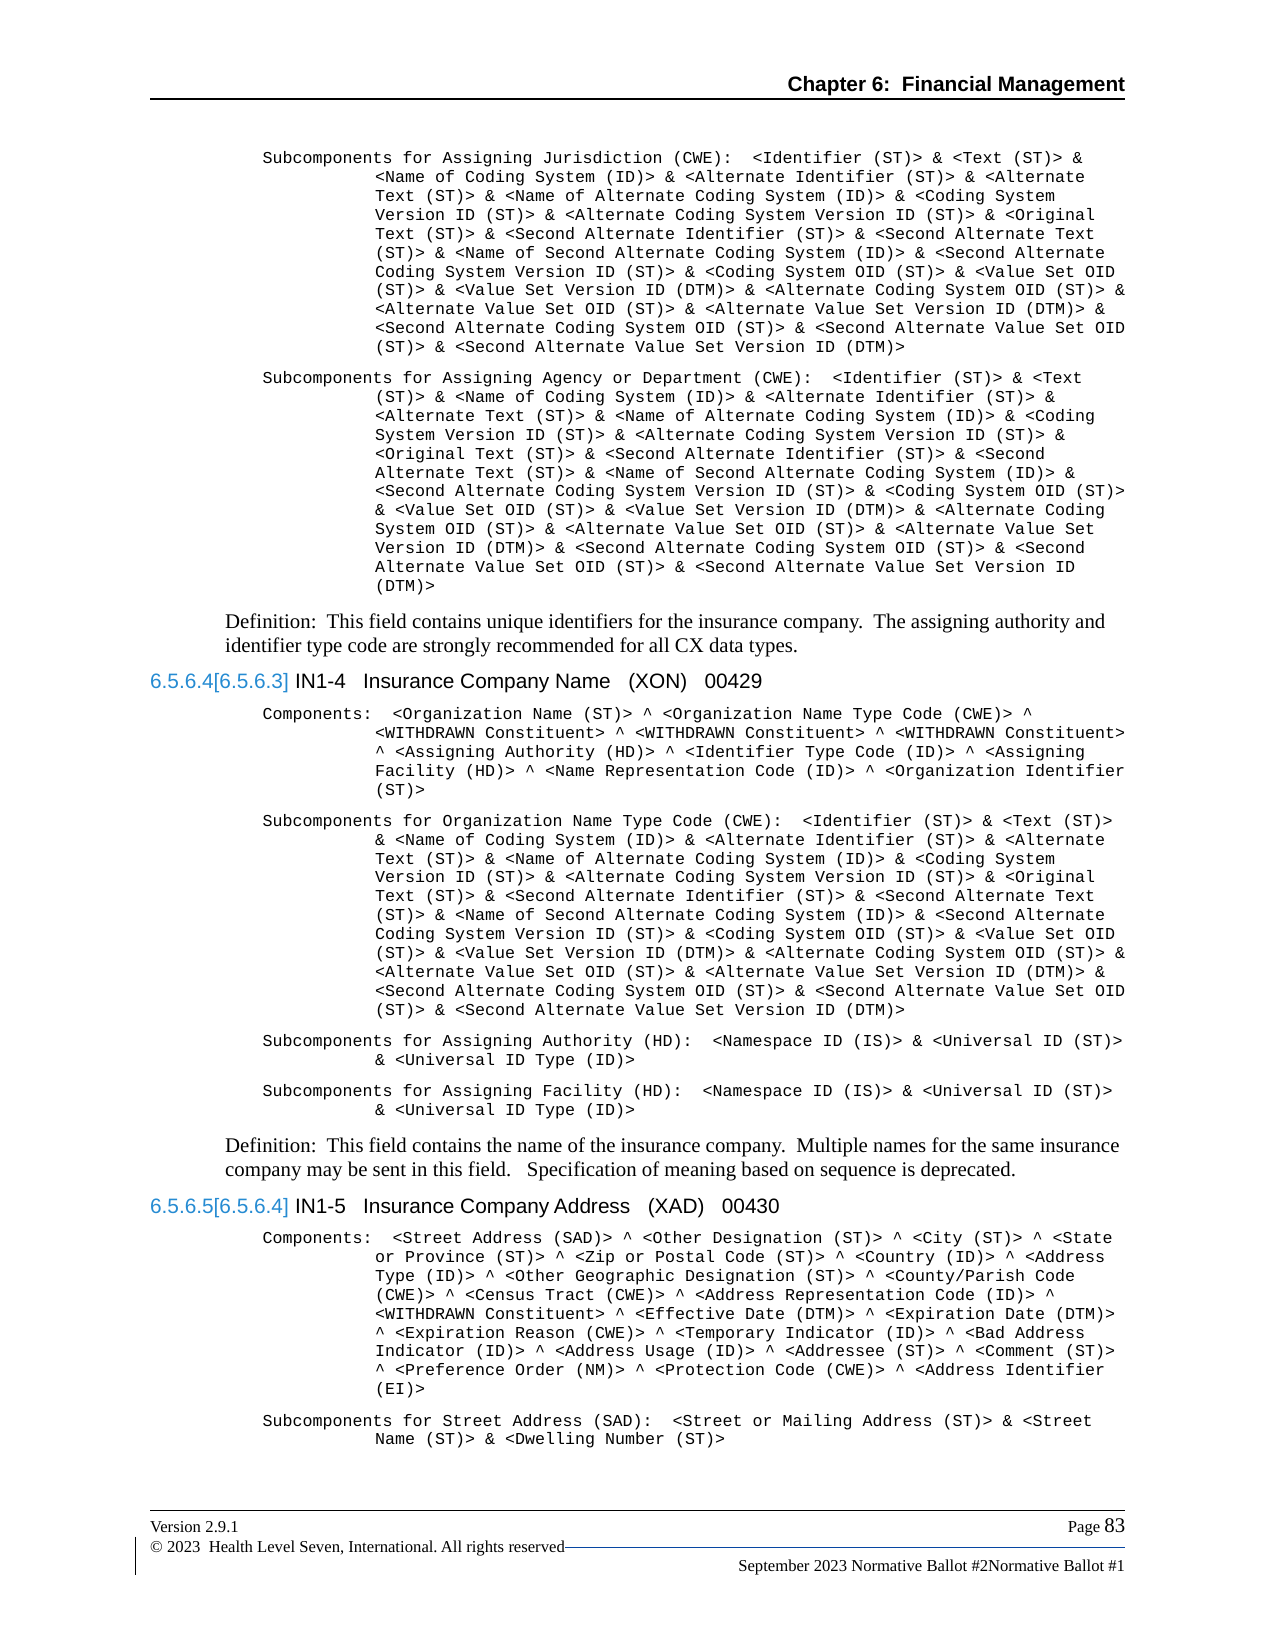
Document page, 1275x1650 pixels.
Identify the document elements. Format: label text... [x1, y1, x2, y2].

text Subcomponents for Assigning Agency or Department (CWE): <Identifier (ST)> & <Text (ST)> & <Name of Coding System (ID)> & <Alternate Identifier (ST)> & <Alternate Text (ST)> & <Name of Alternate Coding System (ID)> & <Coding System Version ID (ST)> & <Alternate Coding System Version ID (ST)> & <Original Text (ST)> & <Second Alternate Identifier (ST)> & <Second Alternate Text (ST)> & <Name of Second Alternate Coding System (ID)> & <Second Alternate Coding System Version ID (ST)> & <Coding System OID (ST)> & <Value Set OID (ST)> & <Value Set Version ID (DTM)> & <Alternate Coding System OID (ST)> & <Alternate Value Set OID (ST)> & <Alternate Value Set Version ID (DTM)> & <Second Alternate Coding System OID (ST)> & <Second Alternate Value Set OID (ST)> & <Second Alternate Value Set Version ID (DTM)> [262, 370, 1125, 596]
text Subcomponents for Organization Name Type Code (CWE): <Identifier (ST)> & <Text (ST)> & <Name of Coding System (ID)> & <Alternate Identifier (ST)> & <Alternate Text (ST)> & <Name of Alternate Coding System (ID)> & <Coding System Version ID (ST)> & <Alternate Coding System Version ID (ST)> & <Original Text (ST)> & <Second Alternate Identifier (ST)> & <Second Alternate Text (ST)> & <Name of Second Alternate Coding System (ID)> & <Second Alternate Coding System Version ID (ST)> & <Coding System OID (ST)> & <Value Set OID (ST)> & <Value Set Version ID (DTM)> & <Alternate Coding System OID (ST)> & <Alternate Value Set OID (ST)> & <Alternate Value Set Version ID (DTM)> & <Second Alternate Coding System OID (ST)> & <Second Alternate Value Set OID (ST)> & <Second Alternate Value Set Version ID (DTM)> [262, 812, 1125, 1020]
text Subcomponents for Assigning Facility (HD): <Namespace ID (IS)> & <Universal ID (ST)> & <Universal ID Type (ID)> [262, 1083, 1125, 1120]
text Definition: This field contains the name of the insurance company. Multiple names for the same insurance company may be sent in this field. Specification of meaning based on sequence is deprecated. [225, 1133, 1125, 1181]
subtitle IN1-5 Insurance Company Address (XAD) 00430 [150, 1193, 1125, 1217]
text Components: <Organization Name (ST)> ^ <Organization Name Type Code (CWE)> ^ <WITHDRAWN Constituent> ^ <WITHDRAWN Constituent> ^ <WITHDRAWN Constituent> ^ <Assigning Authority (HD)> ^ <Identifier Type Code (ID)> ^ <Assigning Facility (HD)> ^ <Name Representation Code (ID)> ^ <Organization Identifier (ST)> [262, 706, 1125, 800]
text Subcomponents for Assigning Authority (HD): <Namespace ID (IS)> & <Universal ID (ST)> & <Universal ID Type (ID)> [262, 1032, 1125, 1070]
text Definition: This field contains unique identifiers for the insurance company. The assigning authority and identifier type code are strongly recommended for all CX data types. [225, 609, 1125, 657]
text Subcomponents for Assigning Jurisdiction (CWE): <Identifier (ST)> & <Text (ST)> & <Name of Coding System (ID)> & <Alternate Identifier (ST)> & <Alternate Text (ST)> & <Name of Alternate Coding System (ID)> & <Coding System Version ID (ST)> & <Alternate Coding System Version ID (ST)> & <Original Text (ST)> & <Second Alternate Identifier (ST)> & <Second Alternate Text (ST)> & <Name of Second Alternate Coding System (ID)> & <Second Alternate Coding System Version ID (ST)> & <Coding System OID (ST)> & <Value Set OID (ST)> & <Value Set Version ID (DTM)> & <Alternate Coding System OID (ST)> & <Alternate Value Set OID (ST)> & <Alternate Value Set Version ID (DTM)> & <Second Alternate Coding System OID (ST)> & <Second Alternate Value Set OID (ST)> & <Second Alternate Value Set Version ID (DTM)> [262, 150, 1125, 357]
text Components: <Street Address (SAD)> ^ <Other Designation (ST)> ^ <City (ST)> ^ <State or Province (ST)> ^ <Zip or Postal Code (ST)> ^ <Country (ID)> ^ <Address Type (ID)> ^ <Other Geographic Designation (ST)> ^ <County/Parish Code (CWE)> ^ <Census Tract (CWE)> ^ <Address Representation Code (ID)> ^ <WITHDRAWN Constituent> ^ <Effective Date (DTM)> ^ <Expiration Date (DTM)> ^ <Expiration Reason (CWE)> ^ <Temporary Indicator (ID)> ^ <Bad Address Indicator (ID)> ^ <Address Usage (ID)> ^ <Addressee (ST)> ^ <Comment (ST)> ^ <Preference Order (NM)> ^ <Protection Code (CWE)> ^ <Address Identifier (EI)> [262, 1230, 1125, 1399]
subtitle IN1-4 Insurance Company Name (XON) 00429 [150, 669, 1125, 693]
text Subcomponents for Street Address (SAD): <Street or Mailing Address (ST)> & <Street Name (ST)> & <Dwelling Number (ST)> [262, 1412, 1125, 1450]
